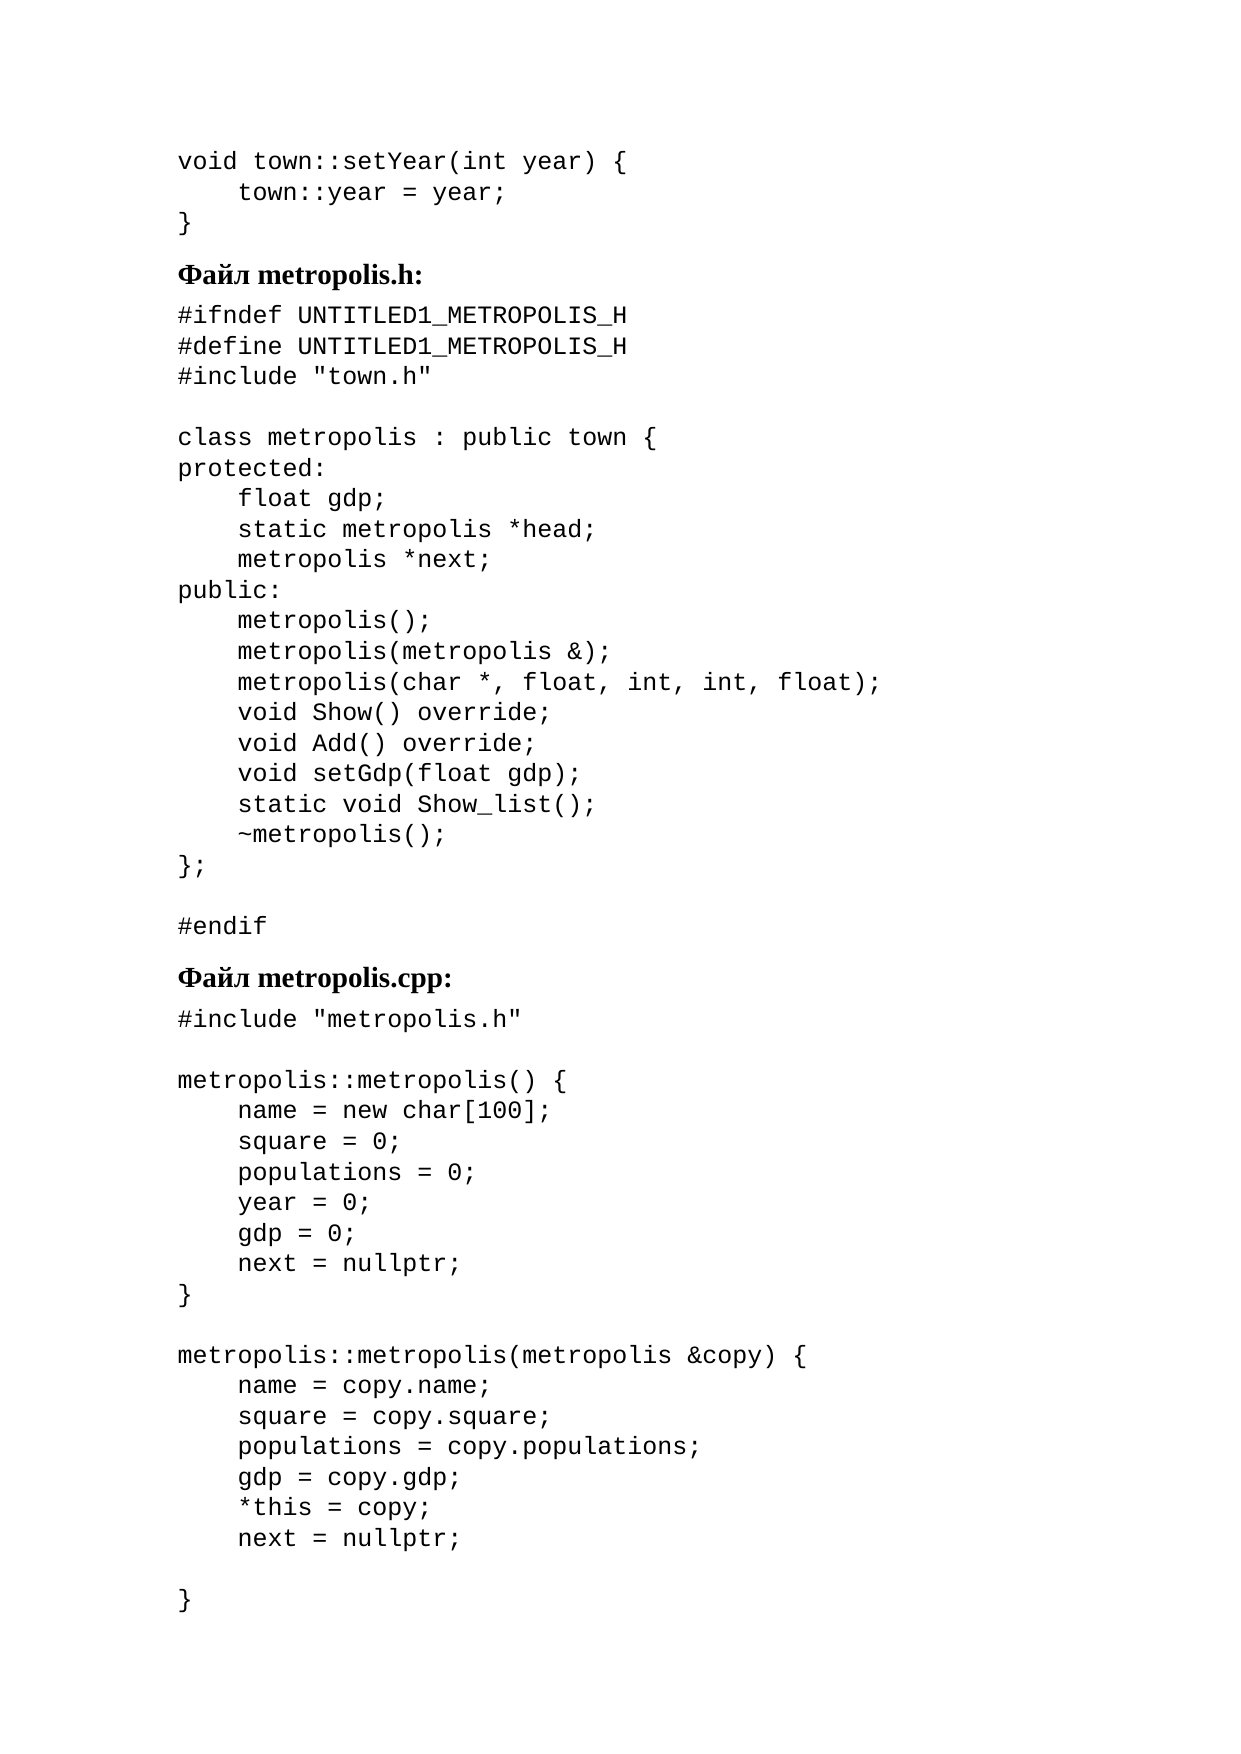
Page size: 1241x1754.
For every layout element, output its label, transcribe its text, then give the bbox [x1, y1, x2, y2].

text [177, 1007, 1152, 1615]
text #ifndef UNTITLED1_METROPOLIS_H #define UNTITLED1_METROPOLIS_H #include "town.h" class metropolis : public town { protected: float gdp; static metropolis *head; metropolis *next; public: metropolis(); metropolis(metropolis &); metropolis(char *, float, int, int, float); void Show() override; void Add() override; void setGdp(float gdp); static void Show_list(); ~metropolis(); }; #endif [177, 303, 1152, 942]
text Файл metropolis.h: [177, 257, 1152, 290]
text Файл metropolis.cpp: [177, 961, 1152, 994]
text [177, 118, 1152, 238]
